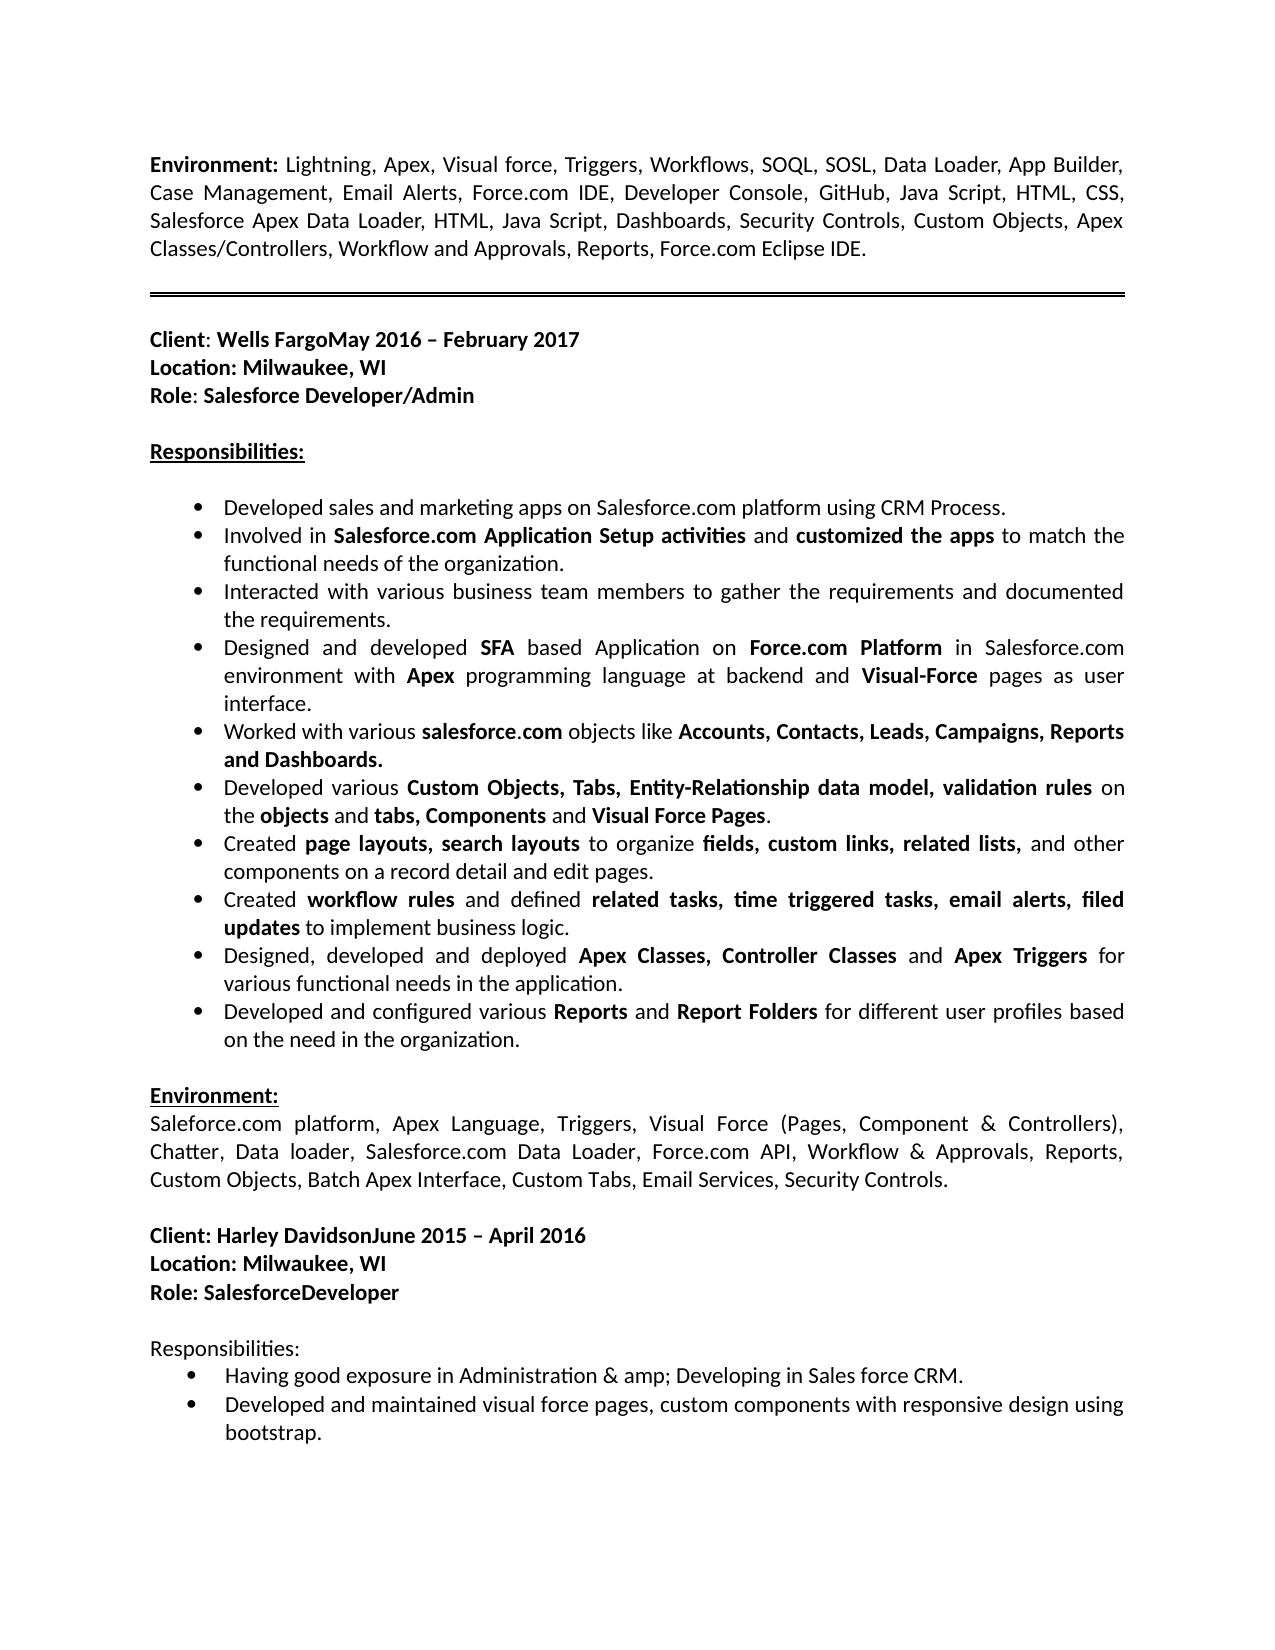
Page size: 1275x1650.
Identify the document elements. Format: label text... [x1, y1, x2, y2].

list Having good exposure in Administration & amp; Developing in Sales force CRM. [187, 1362, 1125, 1390]
text Client: Wells FargoMay 2016 – February 2017 [150, 325, 1125, 353]
list Worked with various salesforce.com objects like Accounts, Contacts, Leads, Campaigns, Reports and Dashboards. [194, 717, 1125, 773]
list Created page layouts, search layouts to organize fields, custom links, related lists, and other components on a record detail and edit pages. [194, 829, 1125, 885]
list Interacted with various business team members to gather the requirements and documented the requirements. [194, 577, 1125, 633]
text Saleforce.com platform, Apex Language, Triggers, Visual Force (Pages, Component & Controllers), Chatter, Data loader, Salesforce.com Data Loader, Force.com API, Workflow & Approvals, Reports, Custom Objects, Batch Apex Interface, Custom Tabs, Email Services, Security Controls. [150, 1109, 1125, 1193]
list Developed and configured various Reports and Report Folders for different user profiles based on the need in the organization. [194, 997, 1125, 1053]
list Designed, developed and deployed Apex Classes, Controller Classes and Apex Triggers for various functional needs in the application. [194, 941, 1125, 997]
text Responsibilities: [150, 437, 1125, 465]
text Environment: Lightning, Apex, Visual force, Triggers, Workflows, SOQL, SOSL, Data Loader, App Builder, Case Management, Email Alerts, Force.com IDE, Developer Console, GitHub, Java Script, HTML, CSS, Salesforce Apex Data Loader, HTML, Java Script, Dashboards, Security Controls, Custom Objects, Apex Classes/Controllers, Workflow and Approvals, Reports, Force.com Eclipse IDE. [150, 150, 1125, 262]
text Location: Milwaukee, WI [150, 353, 1125, 381]
text Responsibilities: [150, 1334, 1125, 1362]
list Developed various Custom Objects, Tabs, Entity-Relationship data model, validation rules on the objects and tabs, Components and Visual Force Pages. [194, 773, 1125, 829]
list Created workflow rules and defined related tasks, time triggered tasks, email alerts, filed updates to implement business logic. [194, 885, 1125, 941]
list Developed and maintained visual force pages, custom components with responsive design using bootstrap. [187, 1390, 1125, 1446]
list Designed and developed SFA based Application on Force.com Platform in Salesforce.com environment with Apex programming language at backend and Visual-Force pages as user interface. [194, 633, 1125, 717]
text Client: Harley DavidsonJune 2015 – April 2016 [150, 1222, 1125, 1249]
text Role: SalesforceDeveloper [150, 1278, 1125, 1306]
list Developed sales and marketing apps on Salesforce.com platform using CRM Process. [194, 493, 1125, 521]
list Involved in Salesforce.com Application Setup activities and customized the apps to match the functional needs of the organization. [194, 521, 1125, 577]
text Environment: [150, 1081, 1155, 1109]
text Location: Milwaukee, WI [150, 1249, 1125, 1278]
text Role: Salesforce Developer/Admin [150, 381, 1125, 409]
